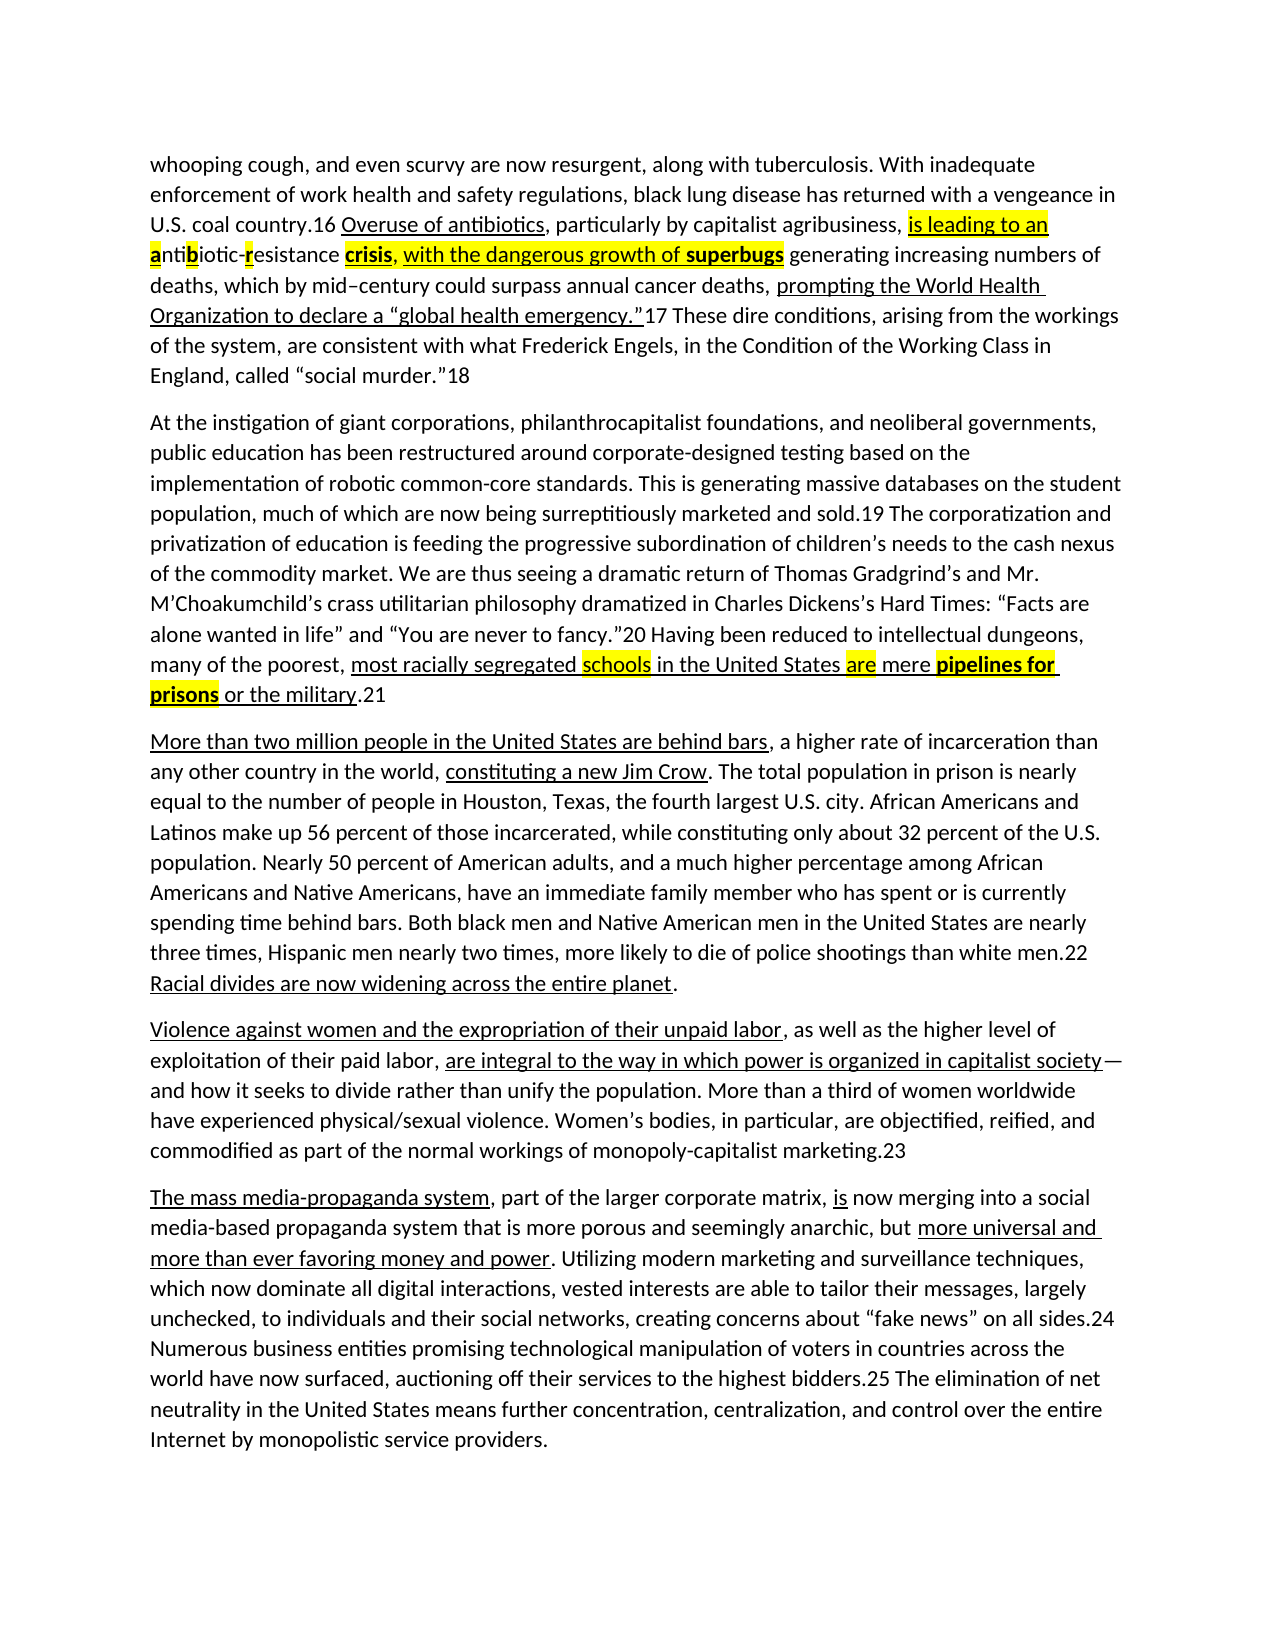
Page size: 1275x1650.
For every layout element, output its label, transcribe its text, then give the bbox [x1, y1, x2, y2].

text Violence against women and the expropriation of their unpaid labor, as well as the higher level of exploitation of their paid labor, are integral to the way in which power is organized in capitalist society—and how it seeks to divide rather than unify the population. More than a third of women worldwide have experienced physical/sexual violence. Women’s bodies, in particular, are objectified, reified, and commodified as part of the normal workings of monopoly-capitalist marketing.23 [150, 1016, 1125, 1164]
text The mass media-propaganda system, part of the larger corporate matrix, is now merging into a social media-based propaganda system that is more porous and seemingly anarchic, but more universal and more than ever favoring money and power. Utilizing modern marketing and surveillance techniques, which now dominate all digital interactions, vested interests are able to tailor their messages, largely unchecked, to individuals and their social networks, creating concerns about “fake news” on all sides.24 Numerous business entities promising technological manipulation of voters in countries across the world have now surfaced, auctioning off their services to the highest bidders.25 The elimination of net neutrality in the United States means further concentration, centralization, and control over the entire Internet by monopolistic service providers. [150, 1183, 1125, 1453]
text More than two million people in the United States are behind bars, a higher rate of incarceration than any other country in the world, constituting a new Jim Crow. The total population in prison is nearly equal to the number of people in Houston, Texas, the fourth largest U.S. city. African Americans and Latinos make up 56 percent of those incarcerated, while constituting only about 32 percent of the U.S. population. Nearly 50 percent of American adults, and a much higher percentage among African Americans and Native Americans, have an immediate family member who has spent or is currently spending time behind bars. Both black men and Native American men in the United States are nearly three times, Hispanic men nearly two times, more likely to die of police shootings than white men.22 Racial divides are now widening across the entire planet. [150, 727, 1125, 997]
text At the instigation of giant corporations, philanthrocapitalist foundations, and neoliberal governments, public education has been restructured around corporate-designed testing based on the implementation of robotic common-core standards. This is generating massive databases on the student population, much of which are now being surreptitiously marketed and sold.19 The corporatization and privatization of education is feeding the progressive subordination of children’s needs to the cash nexus of the commodity market. We are thus seeing a dramatic return of Thomas Gradgrind’s and Mr. M’Choakumchild’s crass utilitarian philosophy dramatized in Charles Dickens’s Hard Times: “Facts are alone wanted in life” and “You are never to fancy.”20 Having been reduced to intellectual dungeons, many of the poorest, most racially segregated schools in the United States are mere pipelines for prisons or the military.21 [150, 408, 1125, 708]
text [150, 150, 1125, 389]
